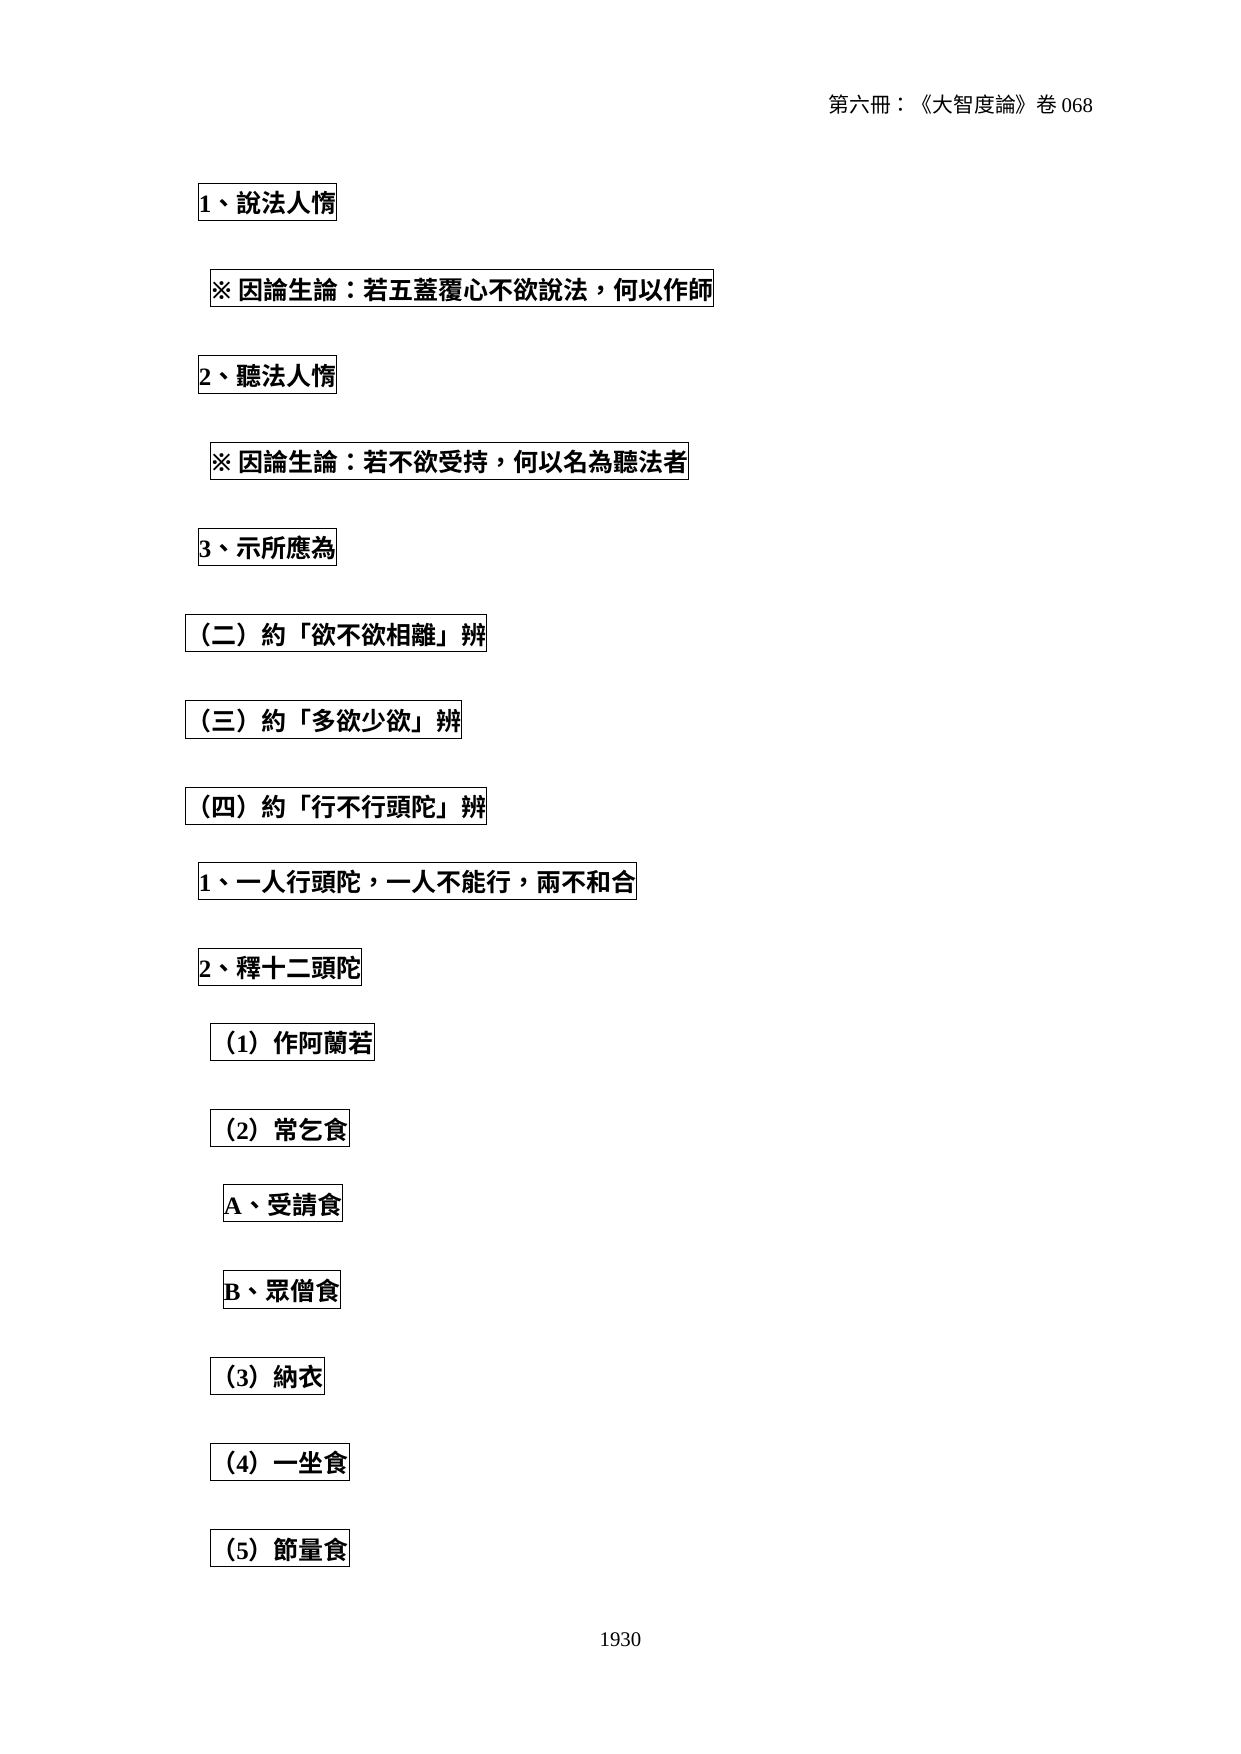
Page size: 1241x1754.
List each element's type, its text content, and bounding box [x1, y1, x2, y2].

text （5）節量食 [210, 1511, 1092, 1586]
text 3、示所應為 [198, 509, 1092, 584]
text B、眾僧食 [223, 1252, 1092, 1327]
text A、受請食 [223, 1166, 1092, 1241]
text 1、說法人惰 [198, 164, 1092, 239]
text ※ 因論生論：若不欲受持，何以名為聽法者 [210, 423, 1092, 498]
text （3）納衣 [210, 1338, 1092, 1413]
text （三）約「多欲少欲」辨 [185, 682, 1092, 757]
text 2、釋十二頭陀 [198, 929, 1092, 1004]
text （四）約「行不行頭陀」辨 [185, 768, 1092, 843]
text （2）常乞食 [210, 1091, 1092, 1166]
text （4）一坐食 [210, 1424, 1092, 1499]
text 1、一人行頭陀，一人不能行，兩不和合 [198, 843, 1092, 918]
text （二）約「欲不欲相離」辨 [185, 596, 1092, 671]
text ※ 因論生論：若五蓋覆心不欲說法，何以作師 [210, 251, 1092, 326]
text 2、聽法人惰 [198, 337, 1092, 412]
text （1）作阿蘭若 [210, 1004, 1092, 1079]
